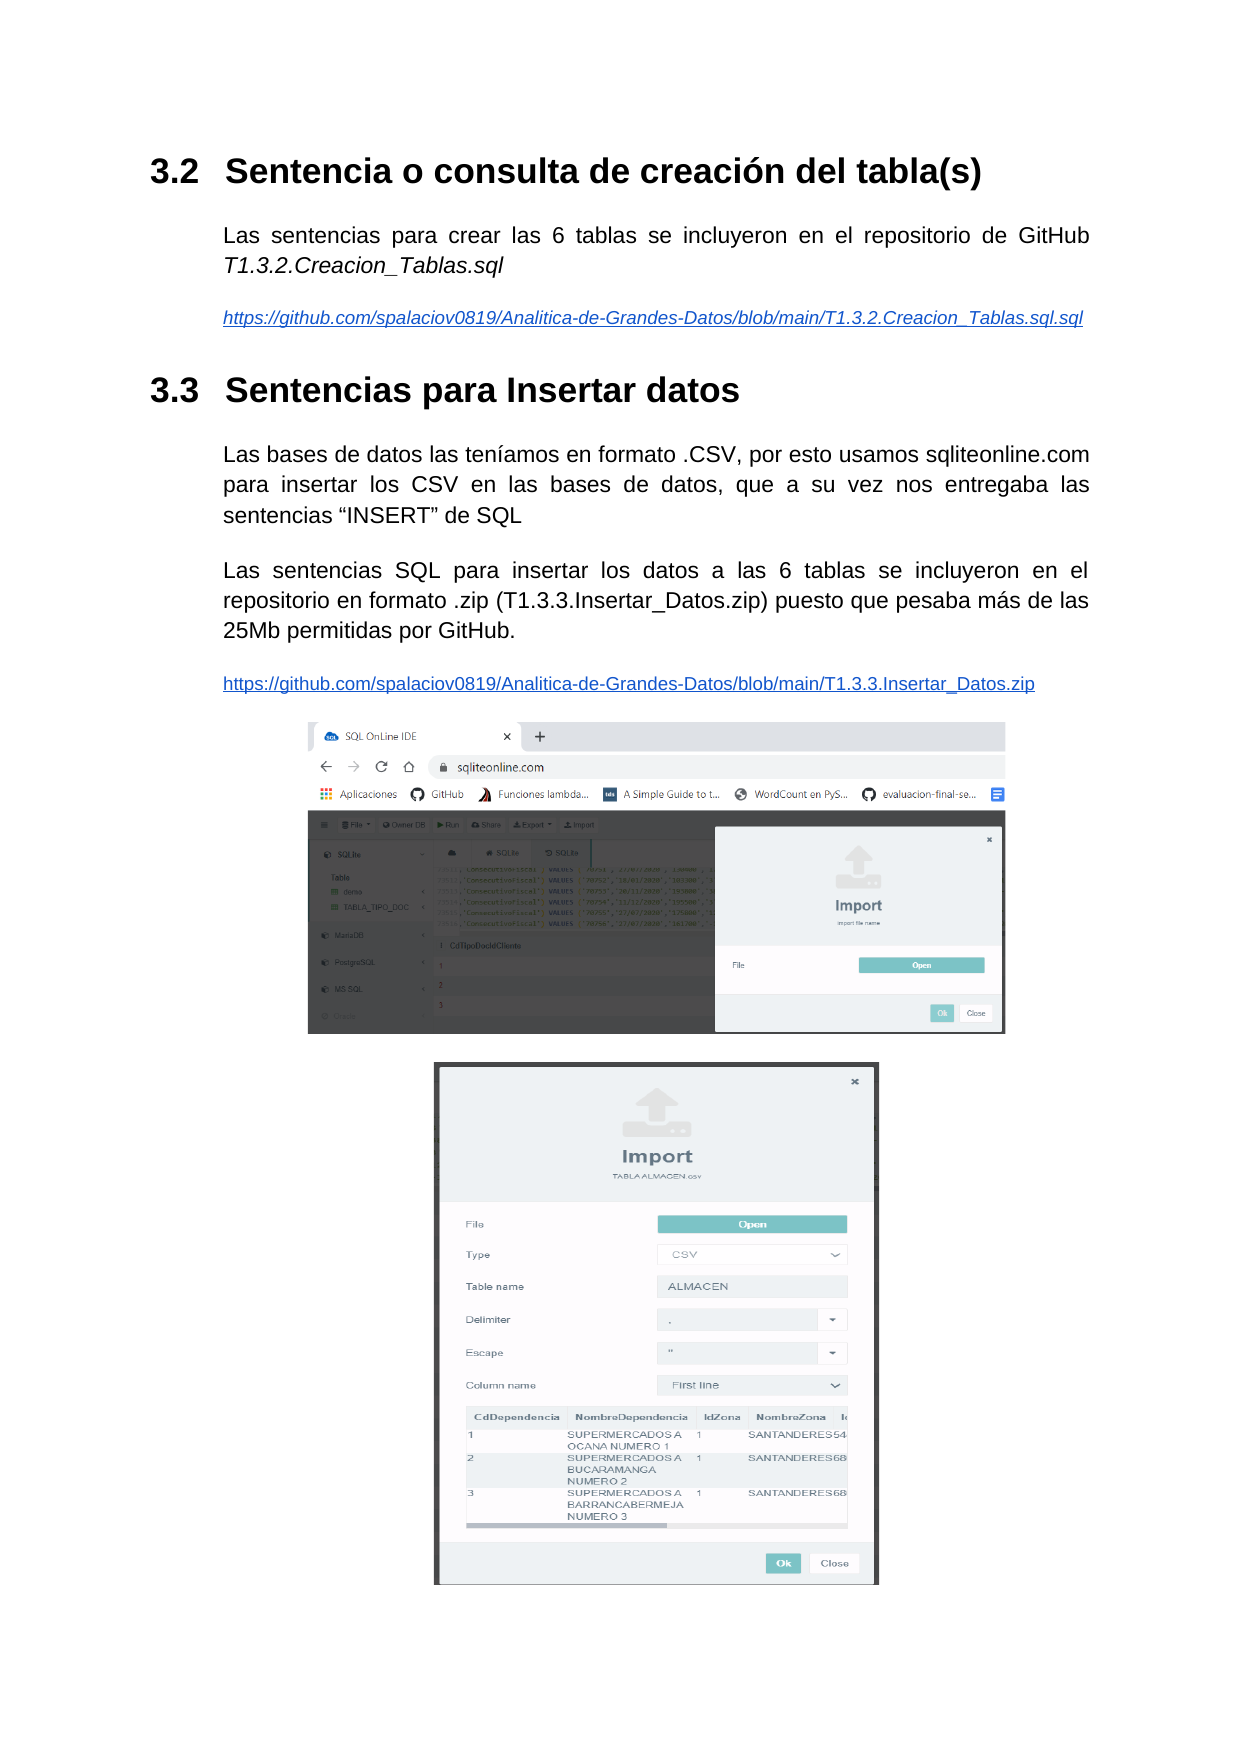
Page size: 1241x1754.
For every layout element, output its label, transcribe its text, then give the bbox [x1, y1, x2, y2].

text Las sentencias SQL para insertar los datos a las 6 tablas se incluyeron en el repositorio en formato .zip (T1.3.3.Insertar_Datos.zip) puesto que pesaba más de las 25Mb permitidas por GitHub. [223, 557, 1090, 644]
subtitle 3.2 Sentencia o consulta de creación del tabla(s) [150, 150, 1090, 191]
text https://github.com/spalaciov0819/Analitica-de-Grandes-Datos/blob/main/T1.3.3.Insertar_Datos.zip [223, 672, 1090, 694]
text Las bases de datos las teníamos en formato .CSV, por esto usamos sqliteonline.com para insertar los CSV en las bases de datos, que a su vez nos entregaba las sentencias “INSERT” de SQL [223, 441, 1090, 528]
text Las sentencias para crear las 6 tablas se incluyeron en el repositorio de GitHub T1.3.2.Creacion_Tablas.sql [223, 222, 1090, 278]
picture [307, 722, 1006, 1034]
subtitle 3.3 Sentencias para Insertar datos [150, 369, 1090, 410]
text https://github.com/spalaciov0819/Analitica-de-Grandes-Datos/blob/main/T1.3.2.Creacion_Tablas.sql.sql [223, 307, 1090, 329]
picture [433, 1062, 880, 1585]
